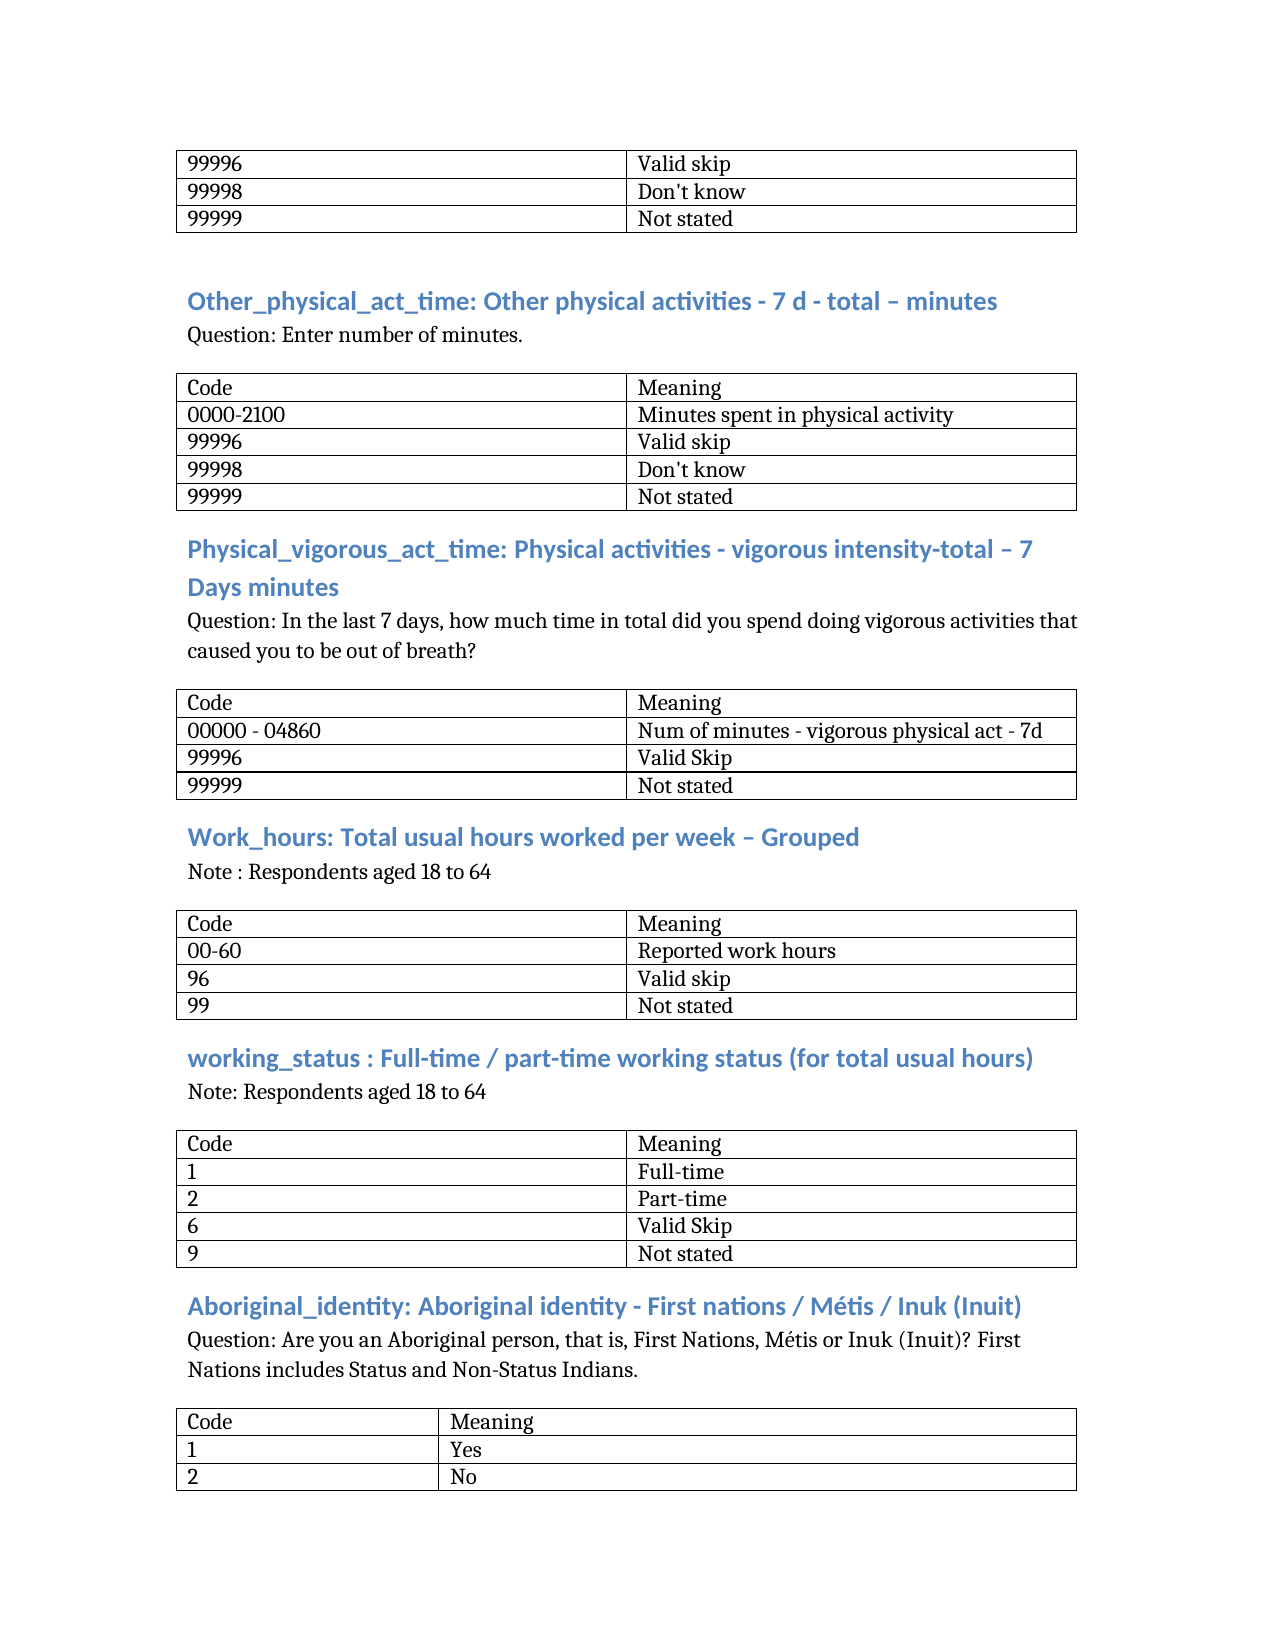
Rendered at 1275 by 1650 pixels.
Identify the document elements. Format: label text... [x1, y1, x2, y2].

table_header Code [177, 1131, 626, 1157]
table_cell Valid skip [627, 151, 1076, 177]
table_cell 99999 [177, 206, 626, 232]
table_header Code [177, 911, 626, 937]
table_header Code [177, 1409, 438, 1435]
table_cell Minutes spent in physical activity [627, 402, 1076, 428]
table_header Meaning [439, 1409, 1076, 1435]
table_cell 99999 [177, 484, 626, 510]
table_cell 0000-2100 [177, 402, 626, 428]
table_cell 96 [177, 965, 626, 992]
table_cell 00000 - 04860 [177, 718, 626, 744]
table_header Meaning [627, 690, 1076, 717]
table_cell 1 [177, 1436, 438, 1463]
table_cell Not stated [627, 773, 1076, 799]
table_header Code [177, 690, 626, 717]
table_cell Don't know [627, 179, 1076, 205]
table_cell Num of minutes - vigorous physical act - 7d [627, 718, 1076, 744]
text Note: Respondents aged 18 to 64 [187, 1079, 1087, 1105]
table_cell 1 [177, 1159, 626, 1185]
text Note : Respondents aged 18 to 64 [187, 858, 1087, 885]
table_cell 9 [177, 1241, 626, 1267]
table_cell 2 [177, 1464, 438, 1490]
table_header Code [177, 374, 626, 401]
table_cell Not stated [627, 206, 1076, 232]
table_header Meaning [627, 911, 1076, 937]
text Question: Enter number of minutes. [187, 322, 1087, 348]
table_cell Full-time [627, 1159, 1076, 1185]
table_header Meaning [627, 1131, 1076, 1157]
table_cell Valid Skip [627, 745, 1076, 771]
table_cell No [439, 1464, 1076, 1490]
table_cell 2 [177, 1186, 626, 1212]
table_cell Valid skip [627, 429, 1076, 455]
table_cell 99998 [177, 179, 626, 205]
table_cell 99999 [177, 773, 626, 799]
table_cell 99996 [177, 745, 626, 771]
text Question: Are you an Aboriginal person, that is, First Nations, Métis or Inuk (Inuit)? First Nations includes Status and Non-Status Indians. [187, 1327, 1087, 1383]
table_cell Not stated [627, 1241, 1076, 1267]
table_cell Valid Skip [627, 1213, 1076, 1239]
text Question: In the last 7 days, how much time in total did you spend doing vigorous activities that caused you to be out of breath? [187, 608, 1087, 664]
table_cell 99996 [177, 429, 626, 455]
table_cell 6 [177, 1213, 626, 1239]
table_cell Don't know [627, 456, 1076, 483]
table_header Meaning [627, 374, 1076, 401]
table_cell Reported work hours [627, 938, 1076, 964]
table_cell Not stated [627, 993, 1076, 1019]
table_cell 00-60 [177, 938, 626, 964]
subtitle Physical_vigorous_act_time: Physical activities - vigorous intensity-total – 7 Days minutes [187, 532, 1087, 603]
subtitle Aboriginal_identity: Aboriginal identity - First nations / Métis / Inuk (Inuit) [187, 1289, 1087, 1322]
table_cell Not stated [627, 484, 1076, 510]
table_cell 99996 [177, 151, 626, 177]
table_cell Part-time [627, 1186, 1076, 1212]
table_cell 99998 [177, 456, 626, 483]
table_cell Yes [439, 1436, 1076, 1463]
table_cell 99 [177, 993, 626, 1019]
subtitle working_status : Full-time / part-time working status (for total usual hours) [187, 1041, 1087, 1074]
subtitle Work_hours: Total usual hours worked per week – Grouped [187, 821, 1087, 854]
subtitle Other_physical_act_time: Other physical activities - 7 d - total – minutes [187, 284, 1087, 317]
table_cell Valid skip [627, 965, 1076, 992]
